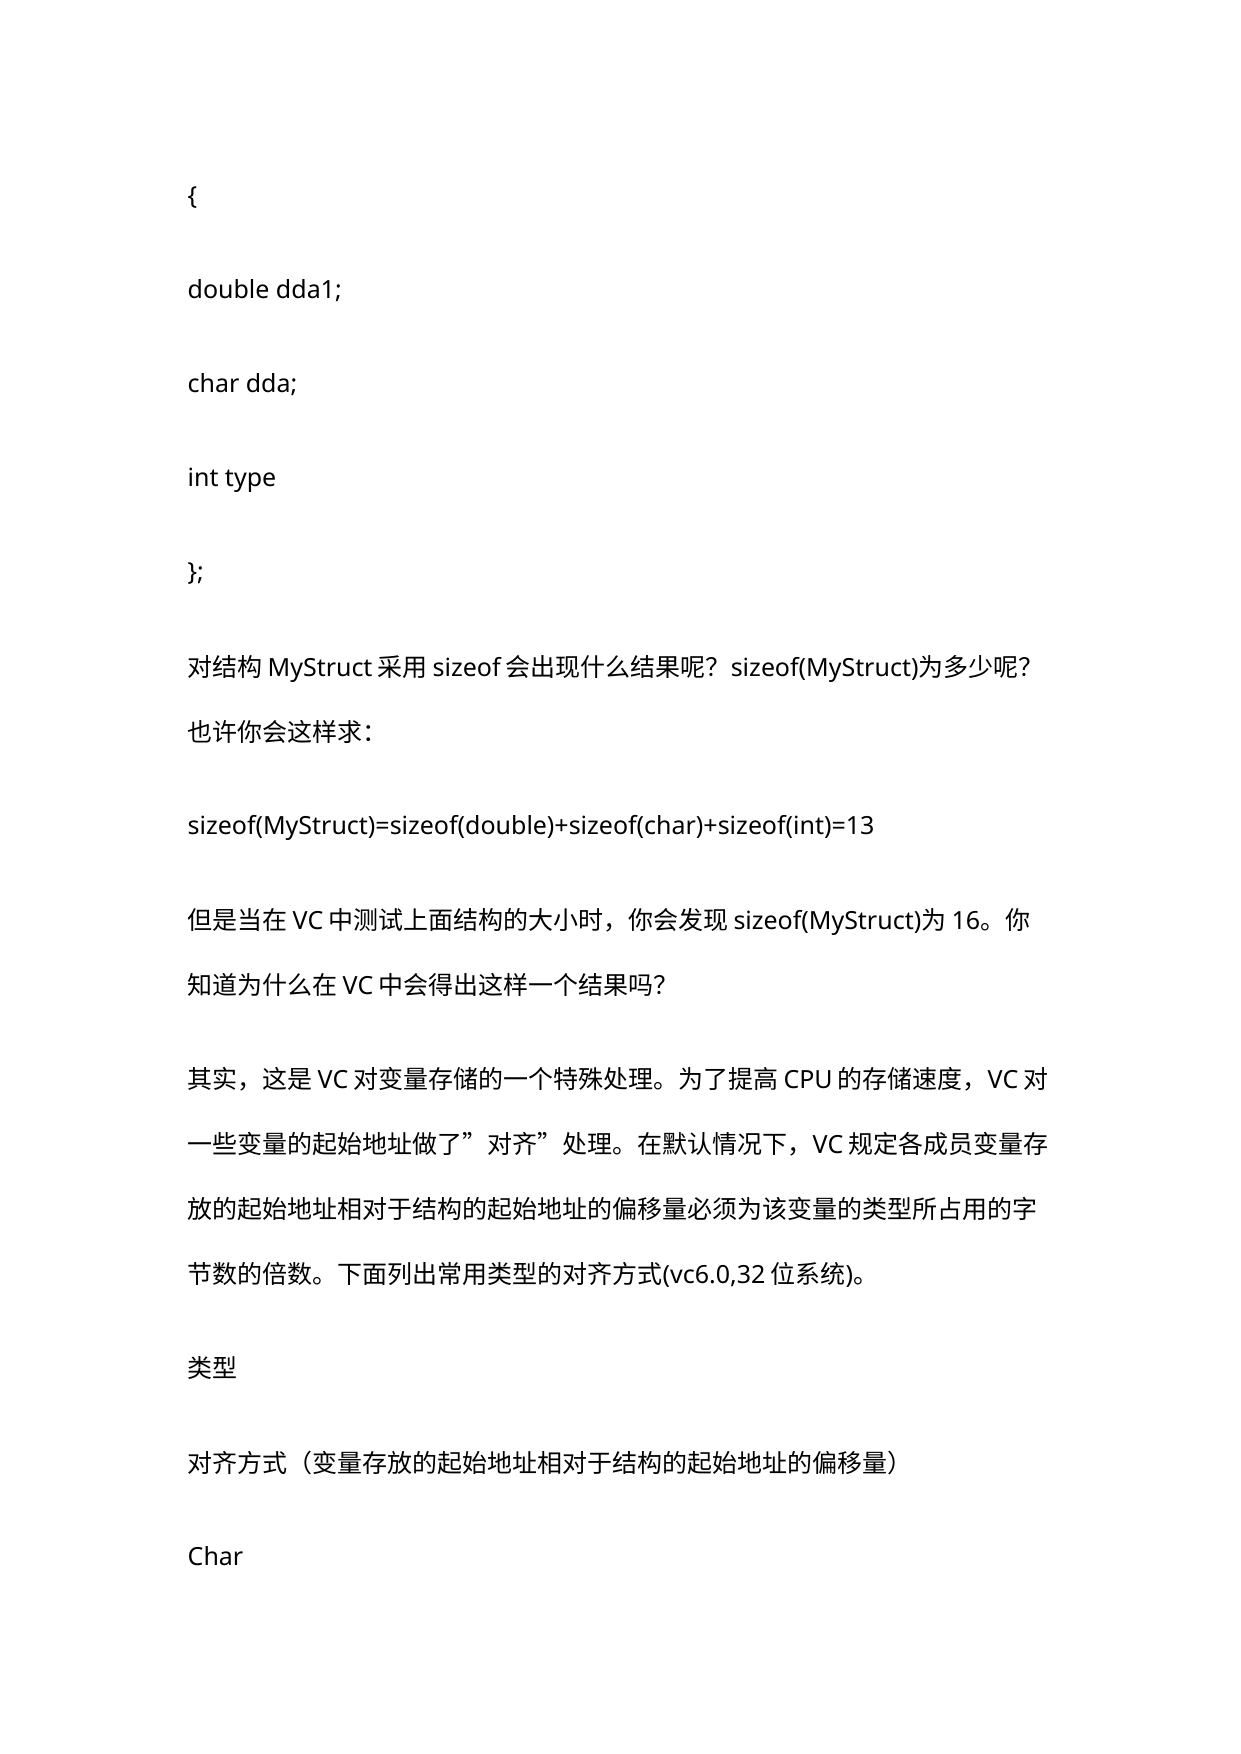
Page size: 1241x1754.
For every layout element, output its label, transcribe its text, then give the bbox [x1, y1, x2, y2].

text { [187, 162, 1053, 227]
text Char [187, 1523, 1053, 1588]
text char dda; [187, 350, 1053, 415]
text sizeof(MyStruct)=sizeof(double)+sizeof(char)+sizeof(int)=13 [187, 792, 1053, 857]
text int type [187, 444, 1053, 509]
text double dda1; [187, 256, 1053, 321]
text }; [187, 539, 1053, 604]
text 对结构MyStruct采用sizeof会出现什么结果呢？sizeof(MyStruct)为多少呢？也许你会这样求： [187, 633, 1053, 763]
text 对齐方式（变量存放的起始地址相对于结构的起始地址的偏移量） [187, 1429, 1053, 1494]
text 但是当在VC中测试上面结构的大小时，你会发现sizeof(MyStruct)为16。你知道为什么在VC中会得出这样一个结果吗？ [187, 886, 1053, 1016]
text 其实，这是VC对变量存储的一个特殊处理。为了提高CPU的存储速度，VC对一些变量的起始地址做了”对齐”处理。在默认情况下，VC规定各成员变量存放的起始地址相对于结构的起始地址的偏移量必须为该变量的类型所占用的字节数的倍数。下面列出常用类型的对齐方式(vc6.0,32位系统)。 [187, 1045, 1053, 1305]
text 类型 [187, 1334, 1053, 1399]
